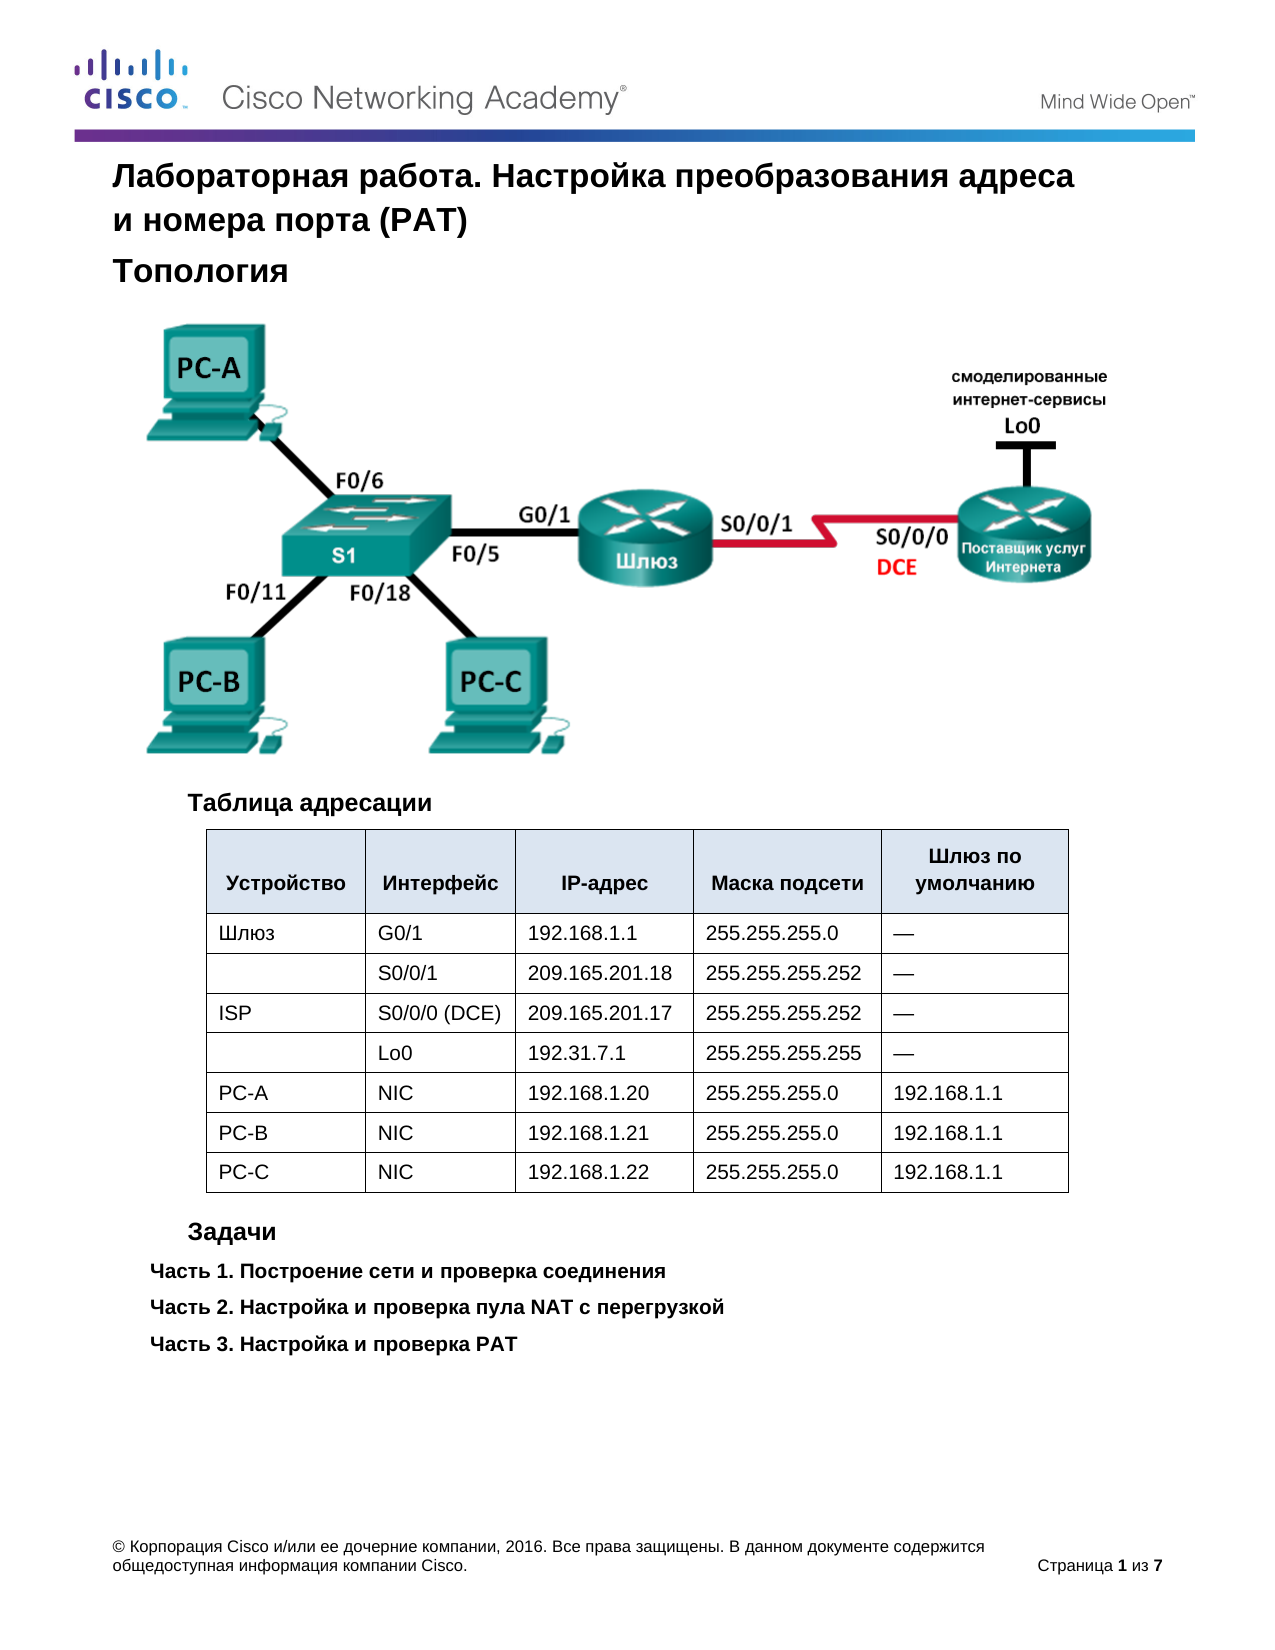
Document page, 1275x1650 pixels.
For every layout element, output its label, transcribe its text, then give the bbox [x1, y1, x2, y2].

table_cell 255.255.255.0 [694, 1153, 881, 1192]
table_cell [207, 954, 365, 992]
table_cell Шлюз [207, 914, 365, 952]
title Лабораторная работа. Настройка преобразования адреса и номера порта (PAT) [112, 156, 1162, 239]
text Задачи [112, 1217, 1162, 1246]
table_cell — [882, 954, 1068, 992]
table_cell 192.168.1.22 [516, 1153, 693, 1192]
table_cell 255.255.255.252 [694, 994, 881, 1032]
table_header Устройство [207, 830, 365, 913]
picture [141, 320, 1134, 759]
table_cell 192.168.1.1 [882, 1113, 1068, 1152]
table_cell — [882, 914, 1068, 952]
picture [0, 30, 1273, 142]
text Часть 1. Построение сети и проверка соединения [150, 1259, 1162, 1283]
table_cell [207, 1033, 365, 1072]
table_cell G0/1 [366, 914, 515, 952]
table_cell ISP [207, 994, 365, 1032]
table_cell 192.168.1.20 [516, 1073, 693, 1112]
table_cell 192.168.1.21 [516, 1113, 693, 1152]
title Топология [112, 251, 1162, 289]
table_header Маска подсети [694, 830, 881, 913]
table_cell PC-B [207, 1113, 365, 1152]
table_cell NIC [366, 1073, 515, 1112]
table_cell 192.168.1.1 [516, 914, 693, 952]
table_cell 209.165.201.17 [516, 994, 693, 1032]
text Часть 3. Настройка и проверка PAT [150, 1332, 1162, 1356]
table_cell 255.255.255.0 [694, 1113, 881, 1152]
table_cell PC-A [207, 1073, 365, 1112]
table_cell 192.168.1.1 [882, 1073, 1068, 1112]
table_cell Lo0 [366, 1033, 515, 1072]
table_cell 255.255.255.0 [694, 914, 881, 952]
table_cell — [882, 1033, 1068, 1072]
table_cell NIC [366, 1153, 515, 1192]
table_header IP-адрес [516, 830, 693, 913]
text Таблица адресации [112, 788, 1162, 817]
table_cell 255.255.255.0 [694, 1073, 881, 1112]
table_cell PC-C [207, 1153, 365, 1192]
table_cell 192.168.1.1 [882, 1153, 1068, 1192]
table_header Шлюз по умолчанию [882, 830, 1068, 913]
table_cell NIC [366, 1113, 515, 1152]
table_cell S0/0/1 [366, 954, 515, 992]
table_cell 209.165.201.18 [516, 954, 693, 992]
table_header Интерфейс [366, 830, 515, 913]
table_cell — [882, 994, 1068, 1032]
table_cell 255.255.255.255 [694, 1033, 881, 1072]
table_cell 255.255.255.252 [694, 954, 881, 992]
text Часть 2. Настройка и проверка пула NAT с перегрузкой [150, 1295, 1162, 1319]
table_cell S0/0/0 (DCE) [366, 994, 515, 1032]
table_cell 192.31.7.1 [516, 1033, 693, 1072]
